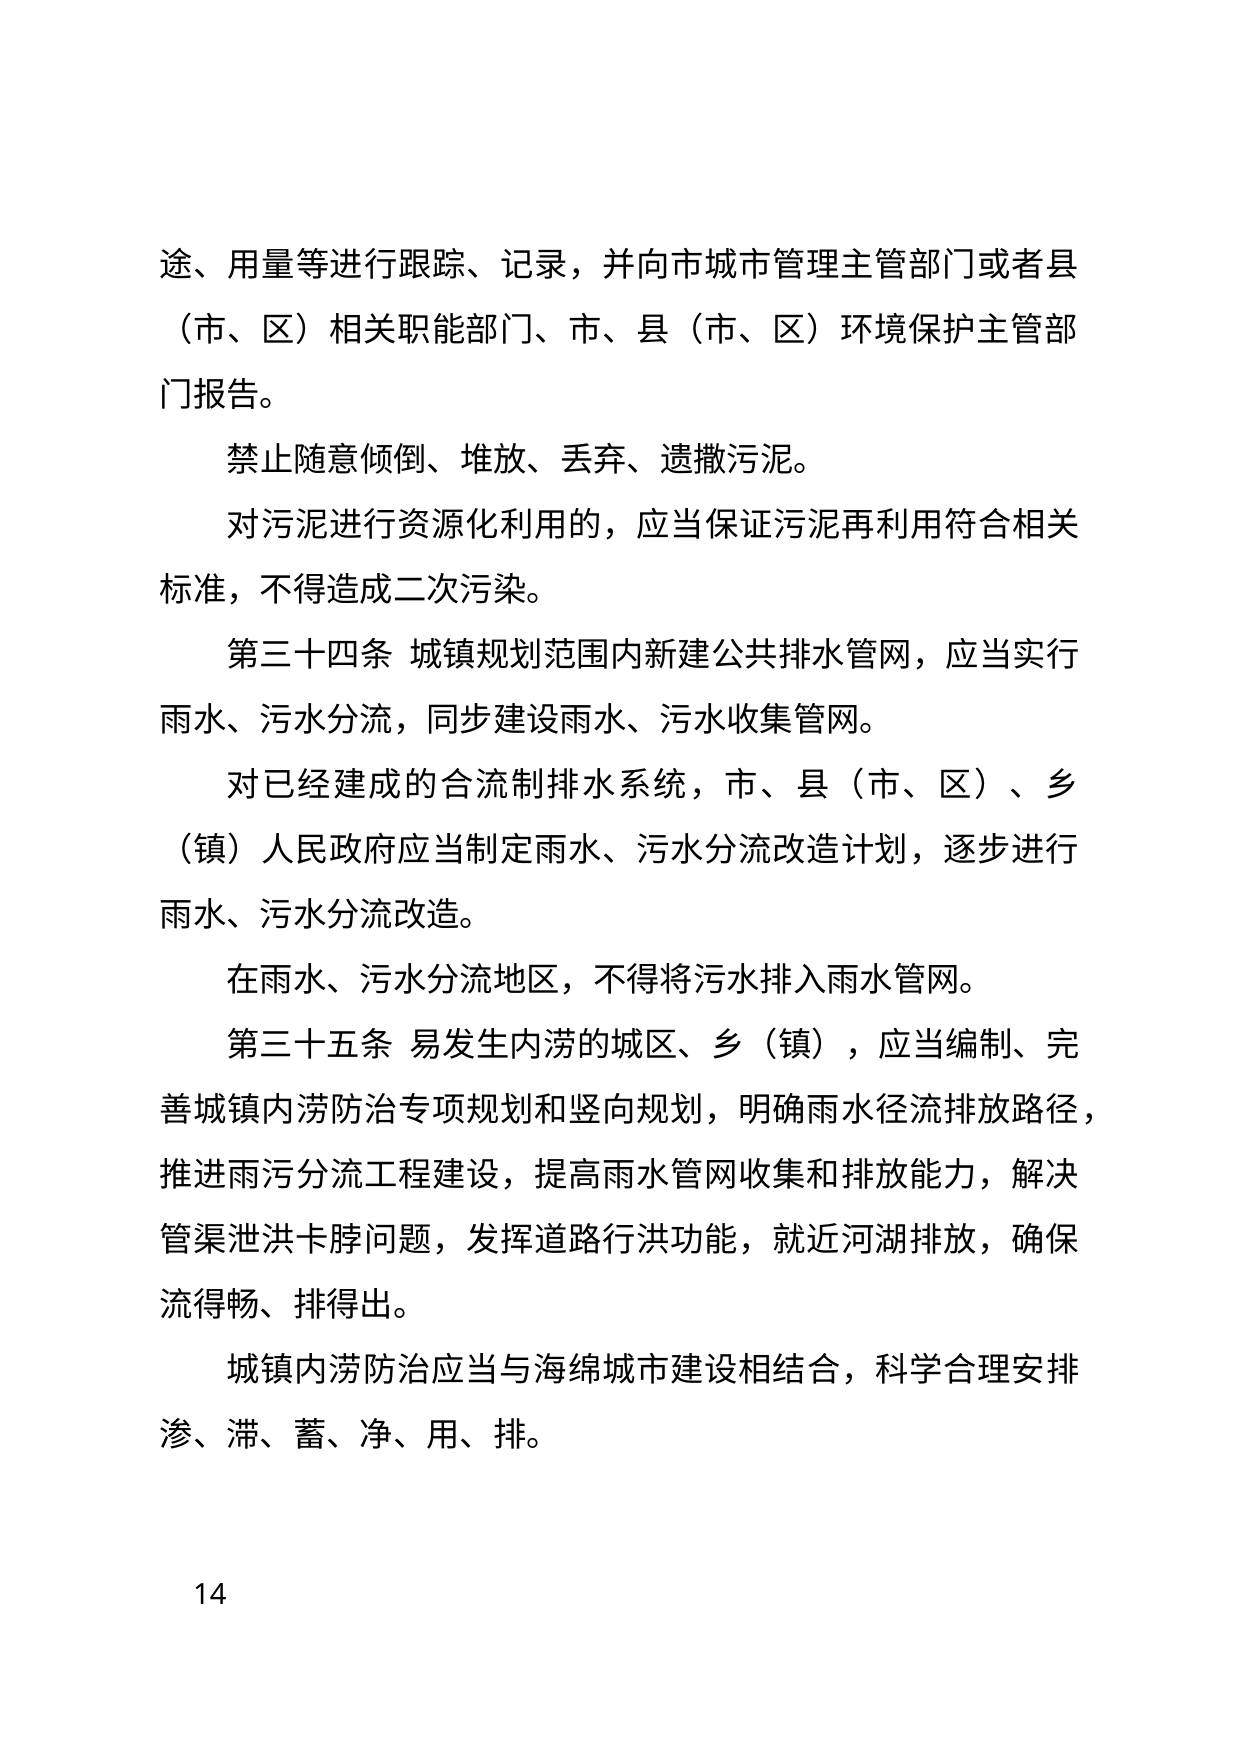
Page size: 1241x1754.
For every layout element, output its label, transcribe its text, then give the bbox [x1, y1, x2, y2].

text 对污泥进行资源化利用的，应当保证污泥再利用符合相关标准，不得造成二次污染。 [159, 489, 1081, 619]
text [159, 229, 1081, 424]
text 第三十四条 城镇规划范围内新建公共排水管网，应当实行雨水、污水分流，同步建设雨水、污水收集管网。 [159, 619, 1081, 749]
text 第三十五条 易发生内涝的城区、乡（镇），应当编制、完善城镇内涝防治专项规划和竖向规划，明确雨水径流排放路径，推进雨污分流工程建设，提高雨水管网收集和排放能力，解决管渠泄洪卡脖问题，发挥道路行洪功能，就近河湖排放，确保流得畅、排得出。 [159, 1009, 1081, 1334]
text 在雨水、污水分流地区，不得将污水排入雨水管网。 [159, 944, 1081, 1009]
text 对已经建成的合流制排水系统，市、县（市、区）、乡（镇）人民政府应当制定雨水、污水分流改造计划，逐步进行雨水、污水分流改造。 [159, 749, 1081, 944]
text 城镇内涝防治应当与海绵城市建设相结合，科学合理安排渗、滞、蓄、净、用、排。 [159, 1334, 1081, 1464]
text 禁止随意倾倒、堆放、丢弃、遗撒污泥。 [159, 424, 1081, 489]
